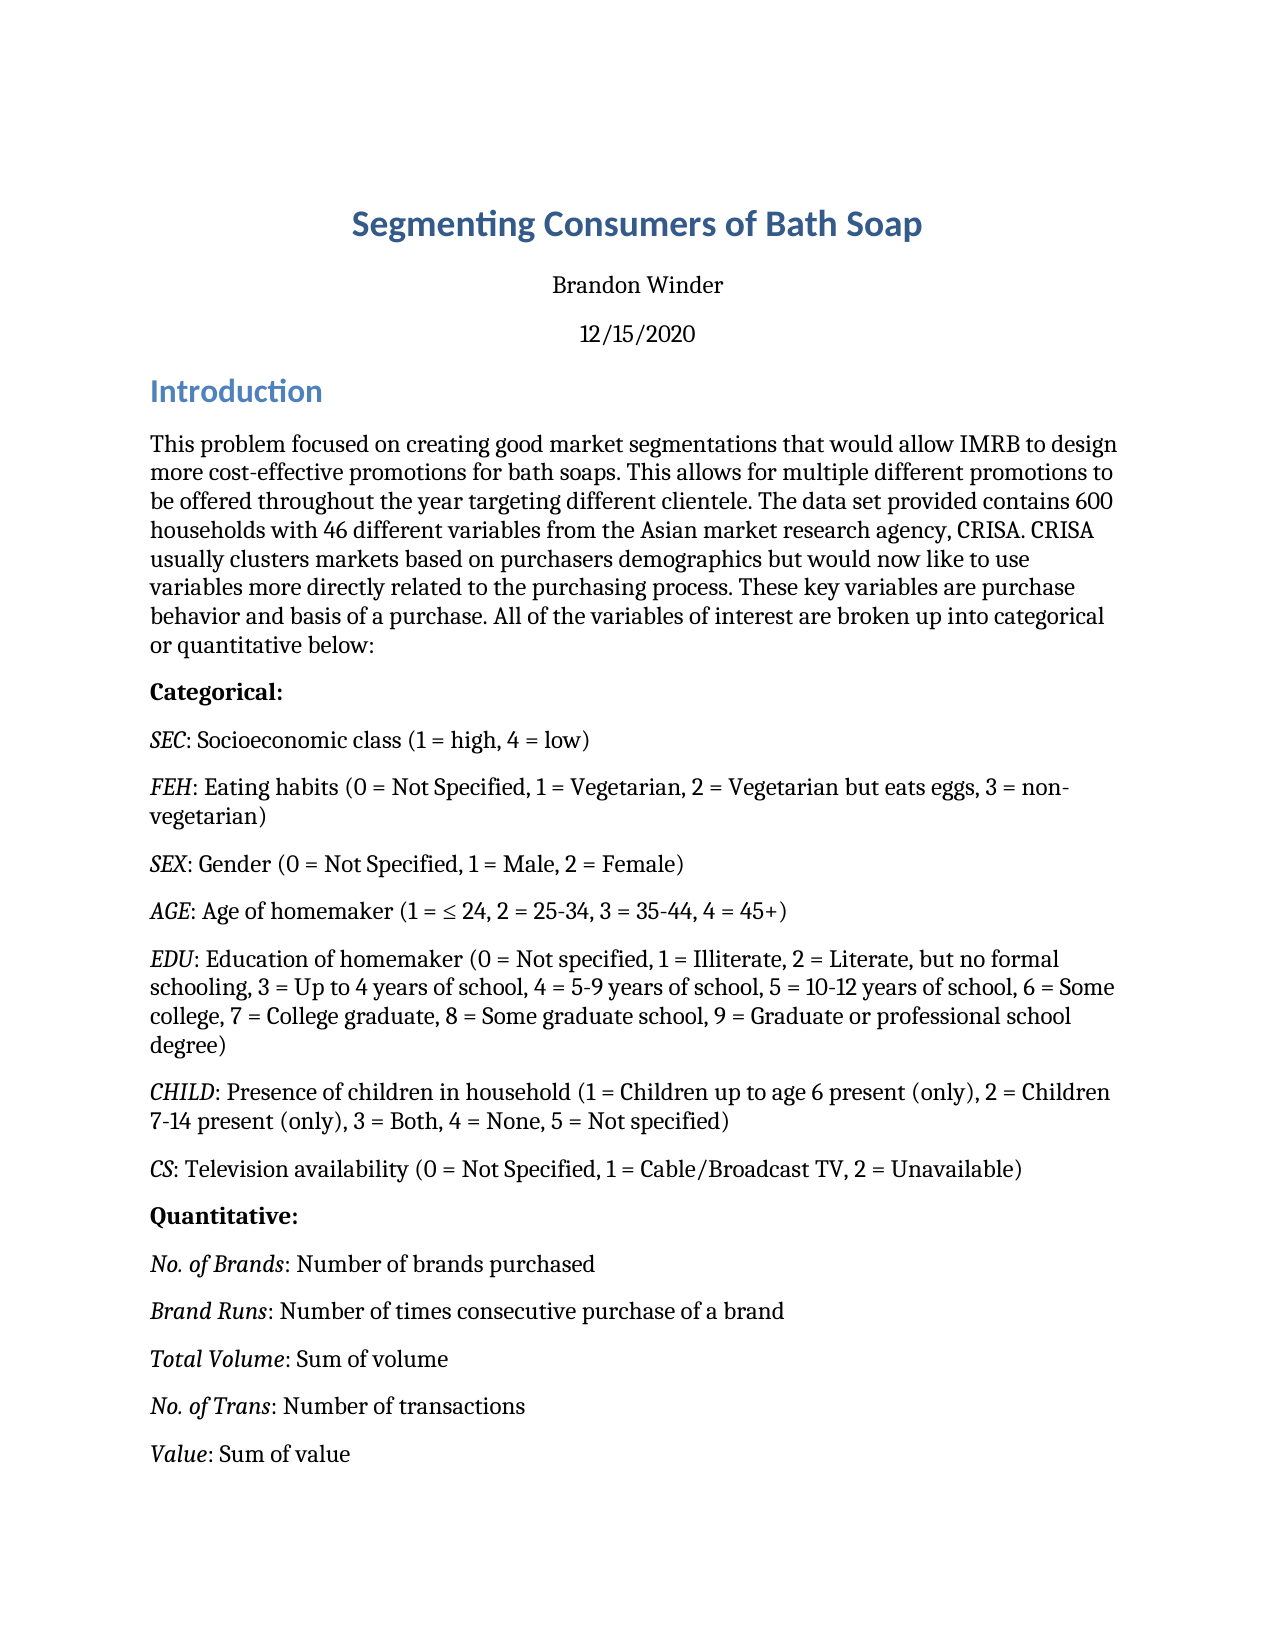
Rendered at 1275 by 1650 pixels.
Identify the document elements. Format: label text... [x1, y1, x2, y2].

text SEX: Gender (0 = Not Specified, 1 = Male, 2 = Female) [150, 849, 1125, 878]
text No. of Trans: Number of transactions [150, 1392, 1125, 1421]
text Quantitative: [150, 1202, 1125, 1231]
text Categorical: [150, 678, 1125, 707]
text Brandon Winder [150, 271, 1125, 299]
text This problem focused on creating good market segmentations that would allow IMRB to design more cost-effective promotions for bath soaps. This allows for multiple different promotions to be offered throughout the year targeting different clientele. The data set provided contains 600 households with 46 different variables from the Asian market research agency, CRISA. CRISA usually clusters markets based on purchasers demographics but would now like to use variables more directly related to the purchasing process. These key variables are purchase behavior and basis of a purchase. All of the variables of interest are broken up into categorical or quantitative below: [150, 429, 1125, 659]
text CHILD: Presence of children in household (1 = Children up to age 6 present (only), 2 = Children 7-14 present (only), 3 = Both, 4 = None, 5 = Not specified) [150, 1078, 1125, 1136]
text Value: Sum of value [150, 1439, 1125, 1468]
text Total Volume: Sum of volume [150, 1344, 1125, 1373]
text CS: Television availability (0 = Not Specified, 1 = Cable/Broadcast TV, 2 = Unavailable) [150, 1154, 1125, 1183]
text 12/15/2020 [150, 320, 1125, 349]
text No. of Brands: Number of brands purchased [150, 1249, 1125, 1278]
subtitle Introduction [150, 370, 1125, 411]
text AGE: Age of homemaker (1 = 24, 2 = 25-34, 3 = 35-44, 4 = 45+) [150, 897, 1125, 926]
title Segmenting Consumers of Bath Soap [150, 200, 1125, 246]
text FEH: Eating habits (0 = Not Specified, 1 = Vegetarian, 2 = Vegetarian but eats eggs, 3 = non-vegetarian) [150, 773, 1125, 831]
text SEC: Socioeconomic class (1 = high, 4 = low) [150, 726, 1125, 754]
text EDU: Education of homemaker (0 = Not specified, 1 = Illiterate, 2 = Literate, but no formal schooling, 3 = Up to 4 years of school, 4 = 5-9 years of school, 5 = 10-12 years of school, 6 = Some college, 7 = College graduate, 8 = Some graduate school, 9 = Graduate or professional school degree) [150, 944, 1125, 1059]
text Brand Runs: Number of times consecutive purchase of a brand [150, 1297, 1125, 1326]
